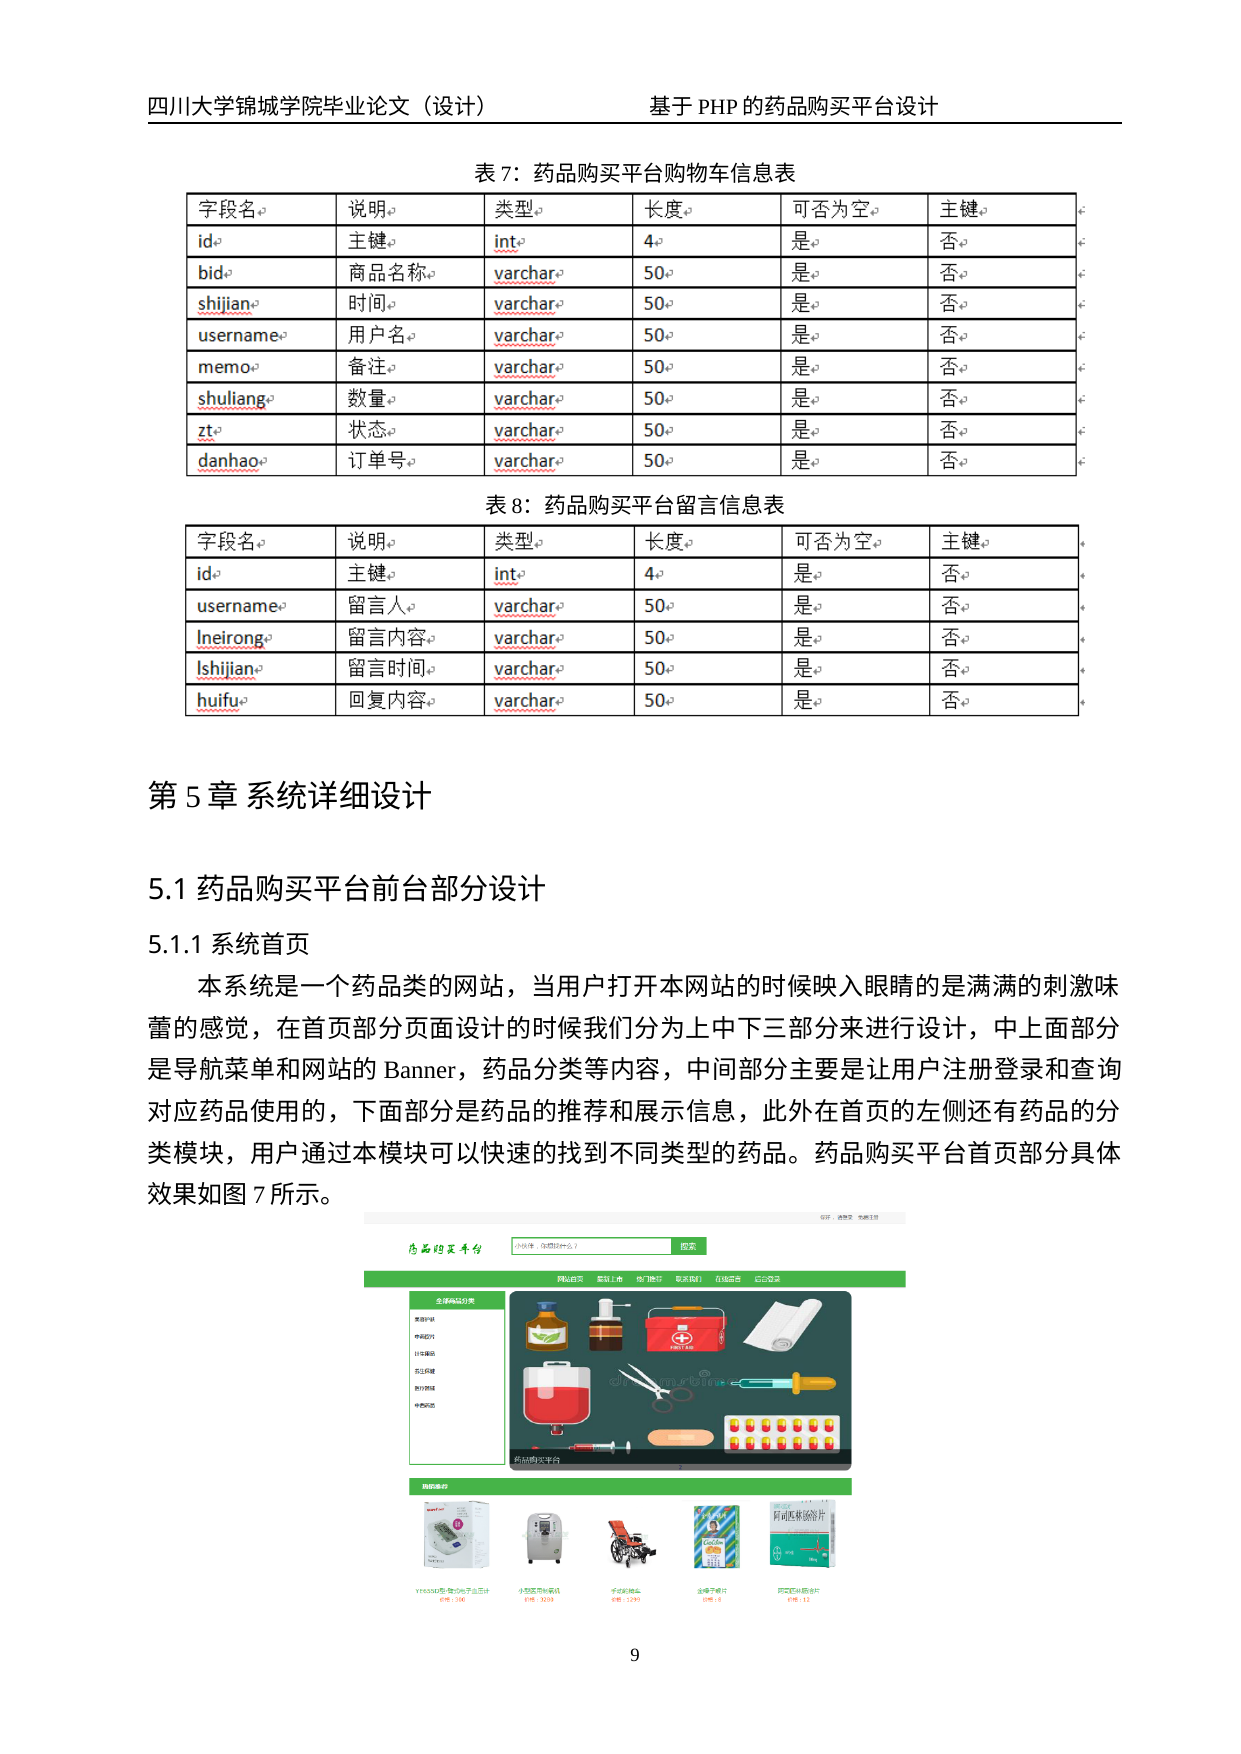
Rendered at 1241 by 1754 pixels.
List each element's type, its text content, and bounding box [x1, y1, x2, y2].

subtitle 5.1 药品购买平台前台部分设计 [148, 866, 1122, 908]
subtitle 5.1.1 系统首页 [148, 920, 1122, 962]
picture [184, 189, 1085, 481]
subtitle 第5章 系统详细设计 [148, 774, 1122, 816]
text 表8：药品购买平台留言信息表 [148, 480, 1122, 522]
picture [364, 1212, 906, 1606]
text 本系统是一个药品类的网站，当用户打开本网站的时候映入眼睛的是满满的刺激味蕾的感觉，在首页部分页面设计的时候我们分为上中下三部分来进行设计，中上面部分是导航菜单和网站的Banner，药品分类等内容，中间部分主要是让用户注册登录和查询对应药品使用的，下面部分是药品的推荐和展示信息，此外在首页的左侧还有药品的分类模块，用户通过本模块可以快速的找到不同类型的药品。药品购买平台首页部分具体效果如图7所示。 [148, 962, 1122, 1212]
picture [184, 521, 1085, 721]
text 表7：药品购买平台购物车信息表 [148, 148, 1122, 189]
